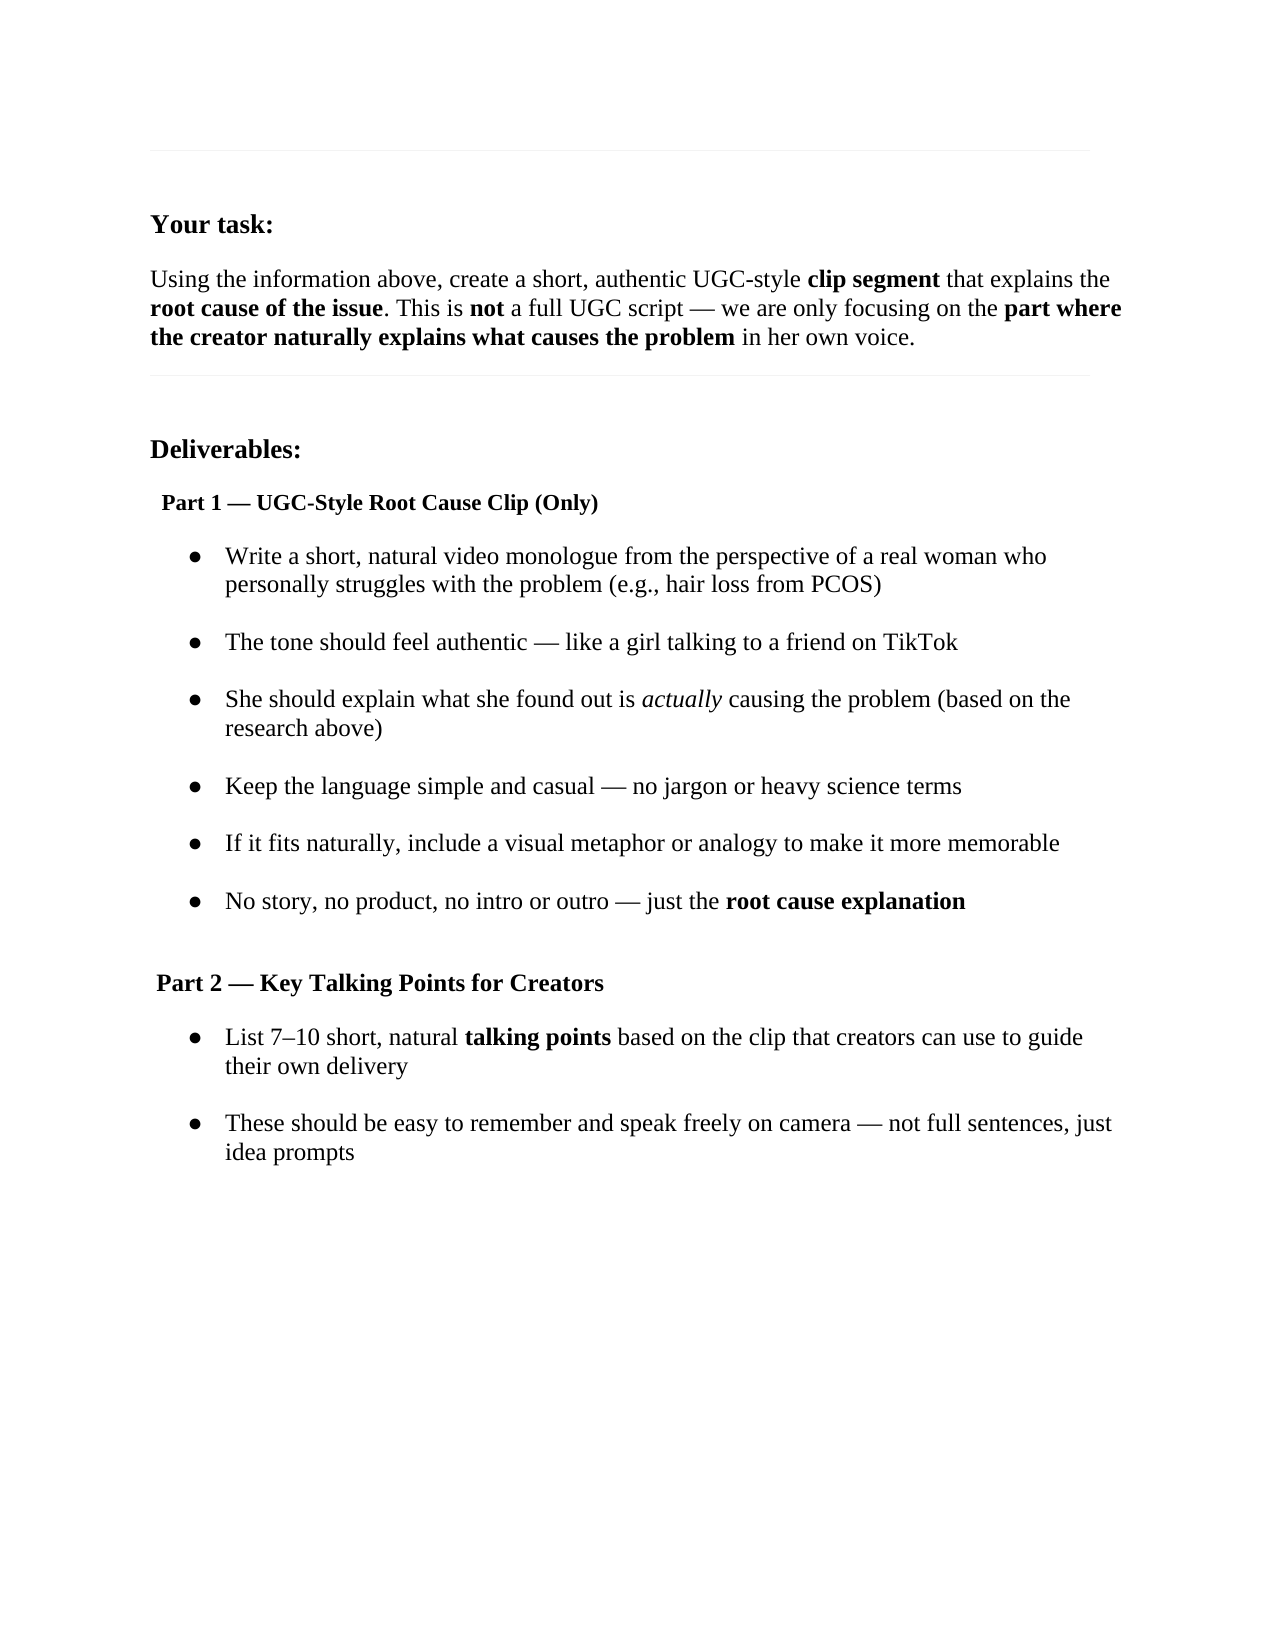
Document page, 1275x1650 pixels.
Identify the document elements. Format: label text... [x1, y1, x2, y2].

list No story, no product, no intro or outro — just the root cause explanation [187, 886, 1125, 943]
subtitle Part 2 — Key Talking Points for Creators [150, 968, 1125, 997]
list Write a short, natural video monologue from the perspective of a real woman who personally struggles with the problem (e.g., hair loss from PCOS) [187, 541, 1125, 627]
subtitle Part 1 — UGC-Style Root Cause Clip (Only) [150, 489, 1125, 516]
list Keep the language simple and casual — no jargon or heavy science terms [187, 771, 1125, 828]
text Using the information above, create a short, authentic UGC-style clip segment that explains the root cause of the issue. This is not a full UGC script — we are only focusing on the part where the creator naturally explains what causes the problem in her own voice. [150, 264, 1125, 350]
list These should be easy to remember and speak freely on camera — not full sentences, just idea prompts [187, 1108, 1125, 1166]
list The tone should feel authentic — like a girl talking to a friend on TikTok [187, 627, 1125, 684]
list She should explain what she found out is actually causing the problem (based on the research above) [187, 684, 1125, 771]
list If it fits naturally, include a visual metaphor or analogy to make it more memorable [187, 828, 1125, 886]
subtitle Deliverables: [150, 433, 1125, 464]
subtitle Your task: [150, 208, 1125, 239]
list List 7–10 short, natural talking points based on the clip that creators can use to guide their own delivery [187, 1022, 1125, 1108]
